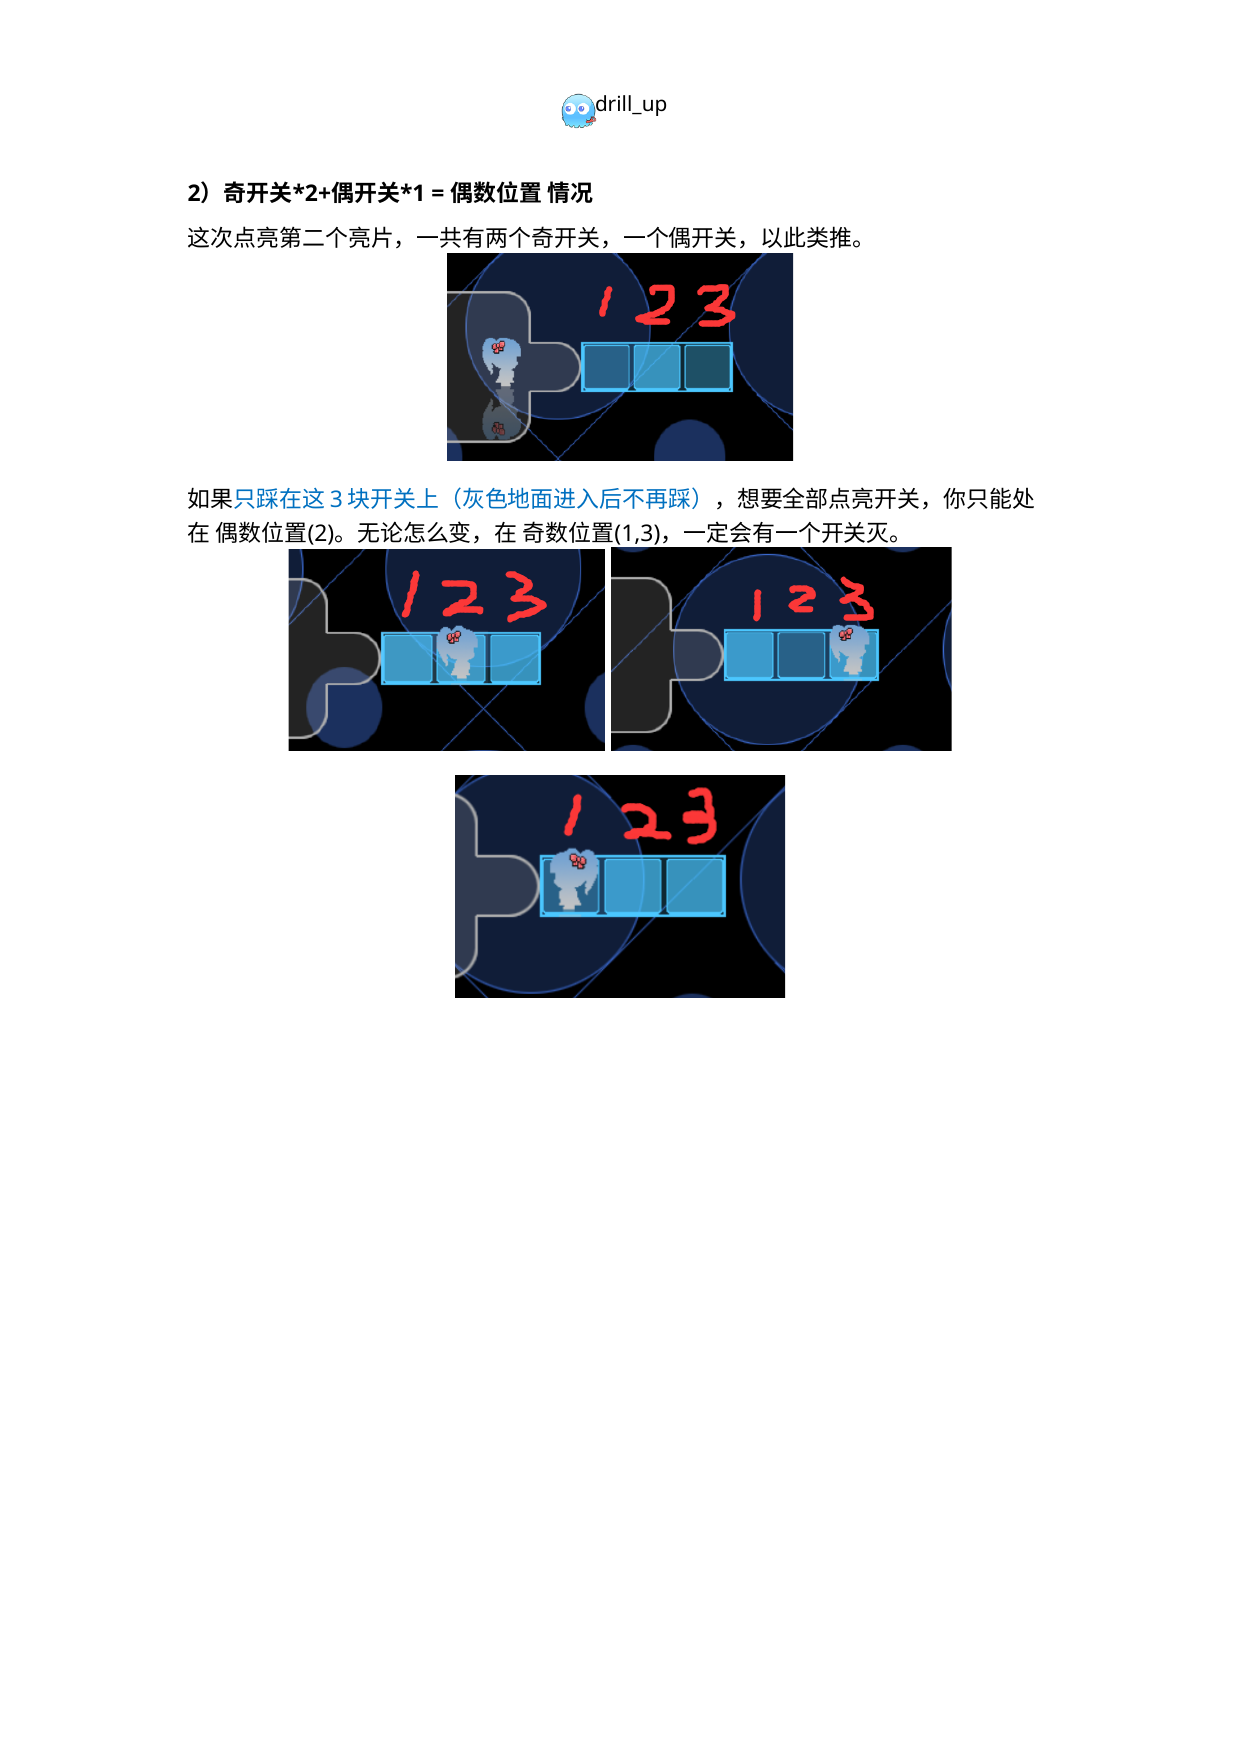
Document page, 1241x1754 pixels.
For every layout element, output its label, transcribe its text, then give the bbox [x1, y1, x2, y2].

picture [288, 549, 605, 751]
text 这次点亮第二个亮片，一共有两个奇开关，一个偶开关，以此类推。 [187, 220, 1053, 253]
picture [611, 547, 952, 751]
text 如果只踩在这3块开关上（灰色地面进入后不再踩），想要全部点亮开关，你只能处在 偶数位置(2)。无论怎么变，在 奇数位置(1,3)，一定会有一个开关灭。 [187, 481, 1053, 548]
picture [447, 253, 794, 461]
picture [556, 88, 597, 130]
picture [455, 775, 786, 998]
subtitle 2）奇开关*2+偶开关*1 = 偶数位置 情况 [187, 174, 1053, 208]
